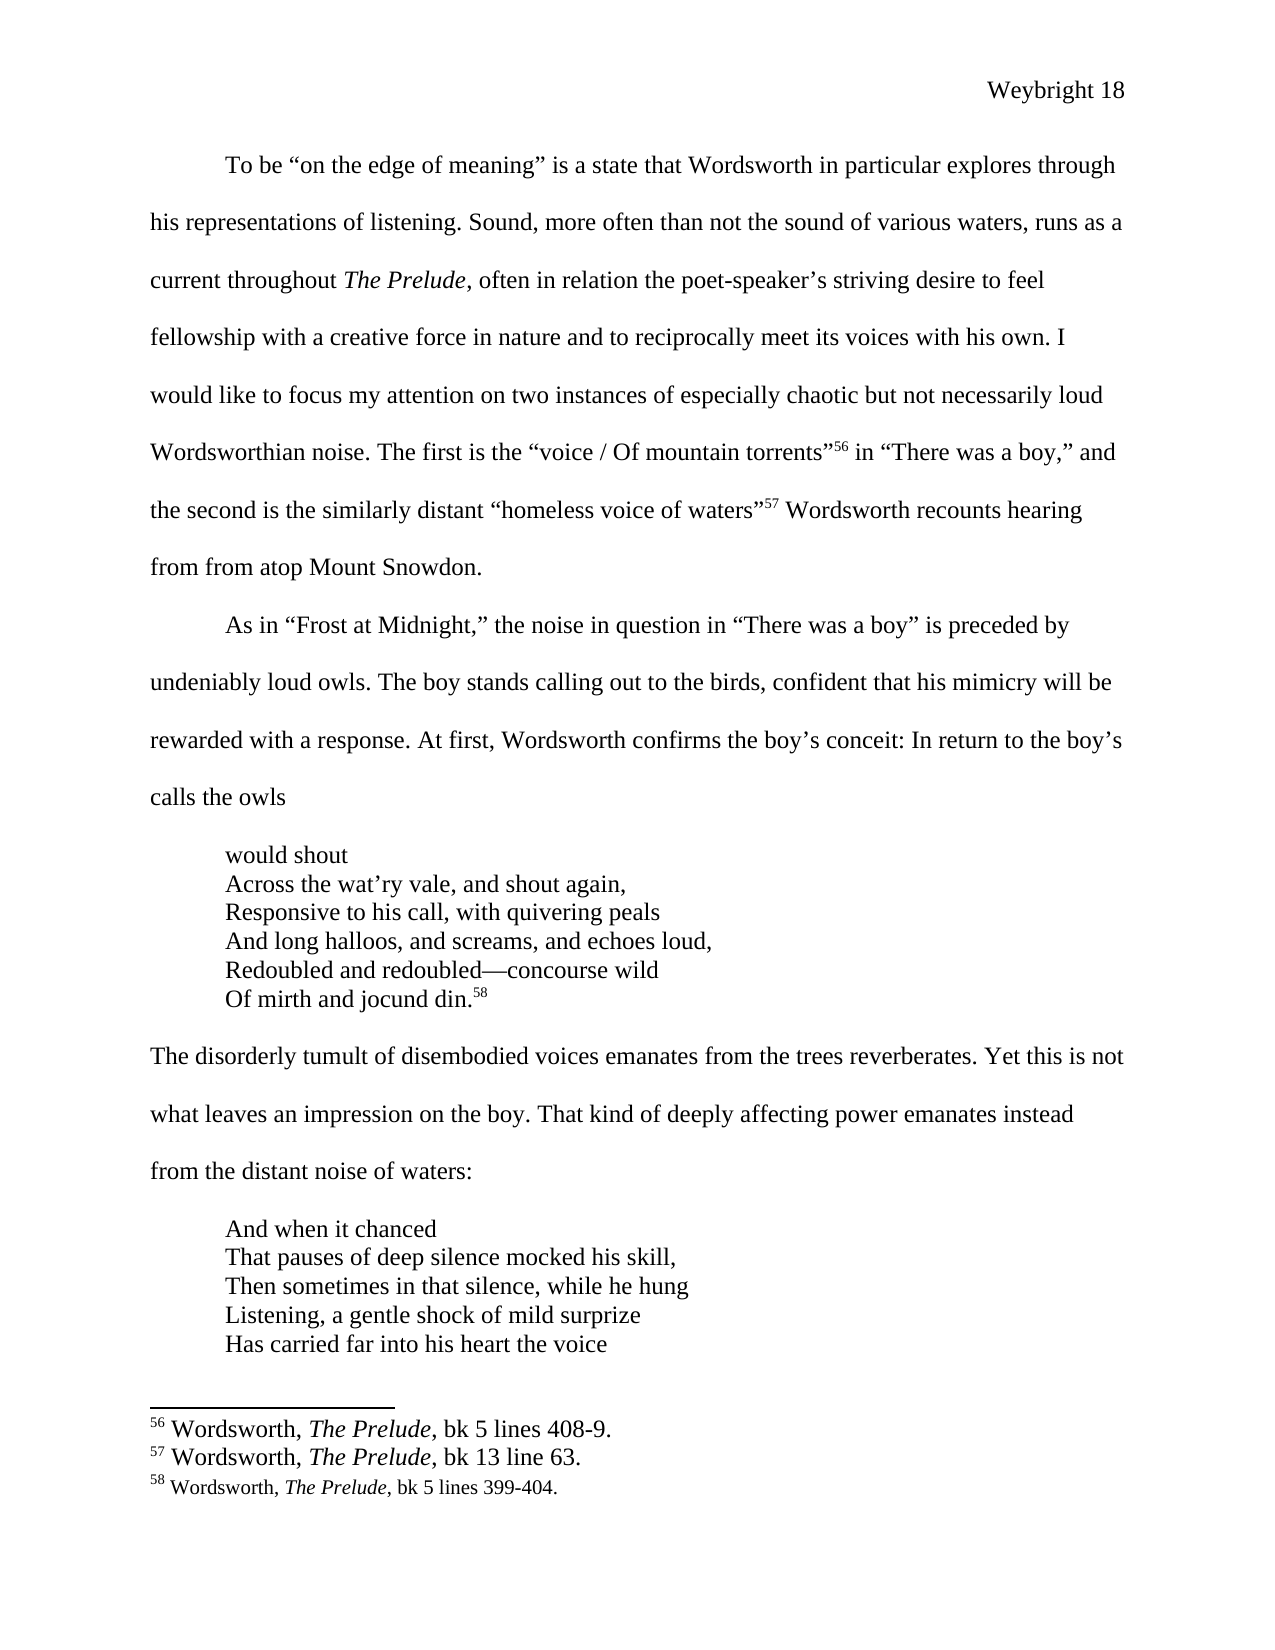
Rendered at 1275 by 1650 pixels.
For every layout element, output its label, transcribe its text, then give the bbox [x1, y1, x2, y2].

text would shout [150, 840, 1125, 869]
text Has carried far into his heart the voice [150, 1329, 1125, 1357]
text That pauses of deep silence mocked his skill, [150, 1242, 1125, 1271]
text Of mirth and jocund din. [150, 984, 1125, 1012]
text Across the wat’ry vale, and shout again, [150, 869, 1125, 897]
text To be “on the edge of meaning” is a state that Wordsworth in particular explores through his representations of listening. Sound, more often than not the sound of various waters, runs as a current throughout The Prelude, often in relation the poet-speaker’s striving desire to feel fellowship with a creative force in nature and to reciprocally meet its voices with his own. I would like to focus my attention on two instances of especially chaotic but not necessarily loud Wordsworthian noise. The first is the “voice / Of mountain torrents” in “There was a boy,” and the second is the similarly distant “homeless voice of waters” Wordsworth recounts hearing from from atop Mount Snowdon. [150, 150, 1125, 581]
text Responsive to his call, with quivering peals [150, 897, 1125, 926]
text Then sometimes in that silence, while he hung [150, 1271, 1125, 1300]
text And when it chanced [150, 1214, 1125, 1242]
text Listening, a gentle shock of mild surprize [150, 1300, 1125, 1329]
text And long halloos, and screams, and echoes loud, [150, 926, 1125, 955]
text Redoubled and redoubled—concourse wild [150, 955, 1125, 984]
text The disorderly tumult of disembodied voices emanates from the trees reverberates. Yet this is not what leaves an impression on the boy. That kind of deeply affecting power emanates instead from the distant noise of waters: [150, 1041, 1125, 1185]
text As in “Frost at Midnight,” the noise in question in “There was a boy” is preceded by undeniably loud owls. The boy stands calling out to the birds, confident that his mimicry will be rewarded with a response. At first, Wordsworth confirms the boy’s conceit: In return to the boy’s calls the owls [150, 610, 1125, 811]
